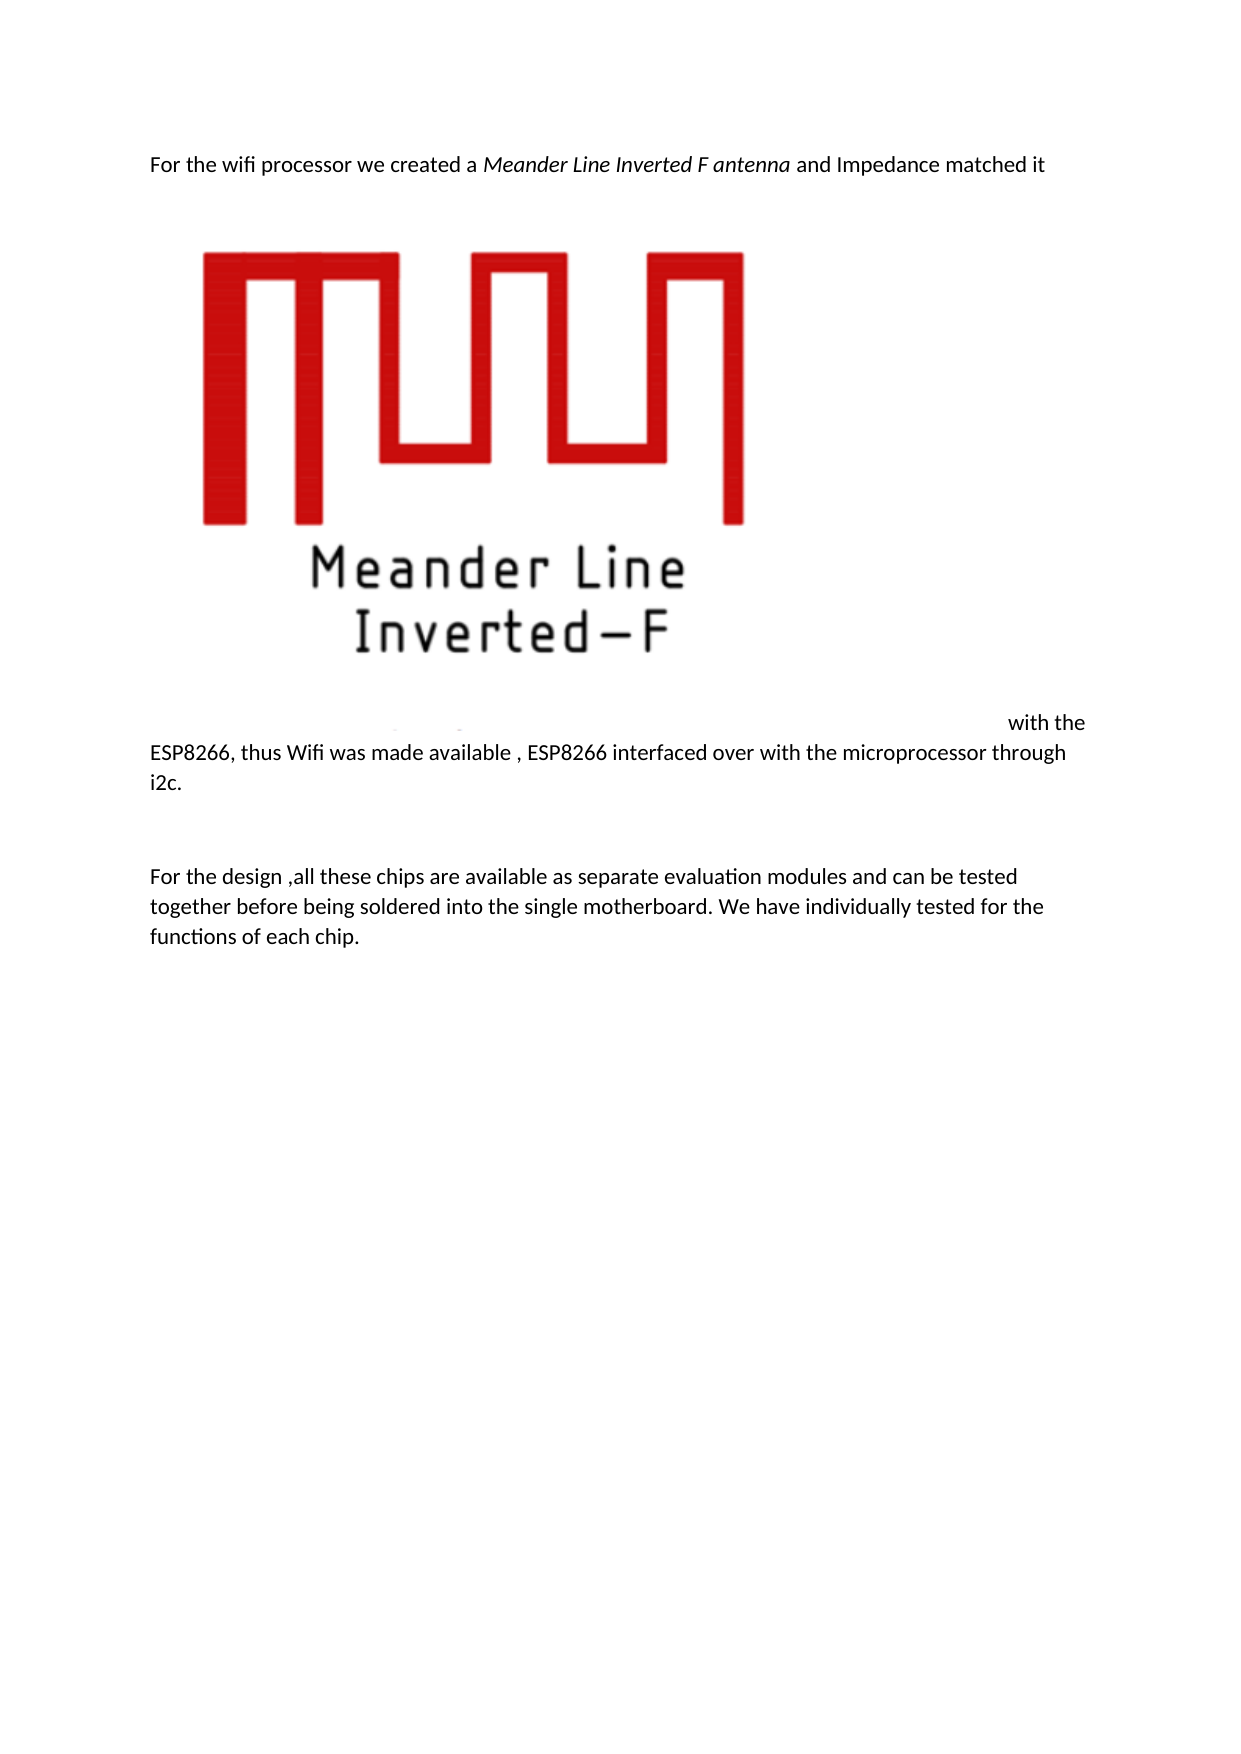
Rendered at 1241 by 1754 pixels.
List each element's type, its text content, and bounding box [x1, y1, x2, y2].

picture [150, 180, 1008, 731]
text For the design ,all these chips are available as separate evaluation modules and can be tested together before being soldered into the single motherboard. We have individually tested for the functions of each chip. [150, 862, 1090, 951]
